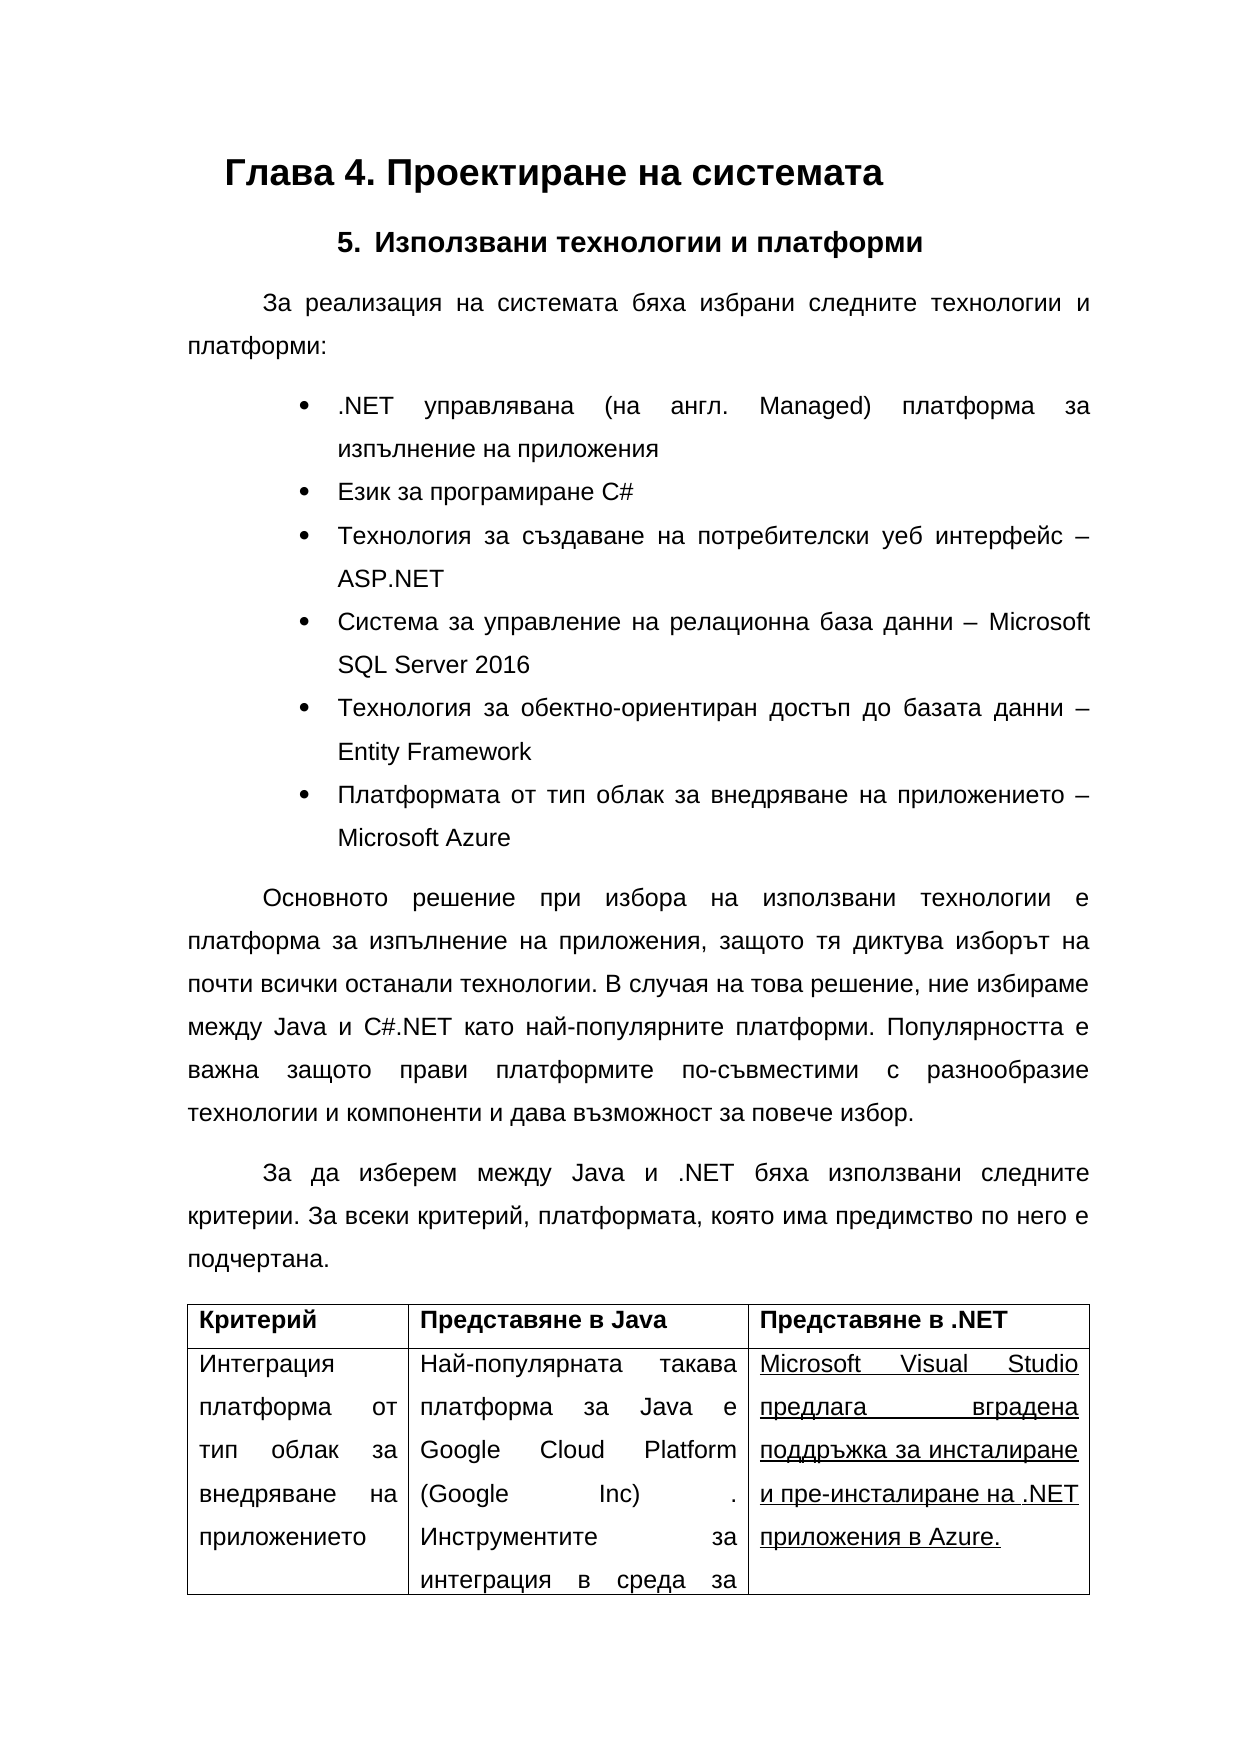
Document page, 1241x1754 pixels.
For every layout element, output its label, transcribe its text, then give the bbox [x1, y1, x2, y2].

table_cell Интеграция платформа от тип облак за внедряване на приложението [188, 1349, 408, 1594]
table_cell Microsoft Visual Studio предлага вградена поддръжка за инсталиране и пре-инсталиране на .NET приложения в Azure. [749, 1349, 1089, 1594]
table_header Представяне в .NET [749, 1305, 1089, 1348]
table_header Критерий [188, 1305, 408, 1348]
subtitle Глава 4. Проектиране на системата [224, 150, 1090, 193]
list Технология за обектно-ориентиран достъп до базата данни – Entity Framework [300, 693, 1090, 765]
text За реализация на системата бяха избрани следните технологии и платформи: [187, 288, 1090, 360]
text Основното решение при избора на използвани технологии е платформа за изпълнение на приложения, защото тя диктува изборът на почти всички останали технологии. В случая на това решение, ние избираме между Java и C#.NET като най-популярните платформи. Популярността е важна защото прави платформите по-съвместими с разнообразие технологии и компоненти и дава възможност за повече избор. [187, 883, 1090, 1127]
list .NET управлявана (на англ. Managed) платформа за изпълнение на приложения [300, 391, 1090, 463]
list Технология за създаване на потребителски уеб интерфейс – ASP.NET [300, 521, 1090, 593]
text За да изберем между Java и .NET бяха използвани следните критерии. За всеки критерий, платформата, която има предимство по него е подчертана. [187, 1158, 1090, 1273]
list Език за програмиране C# [300, 477, 1090, 506]
list Система за управление на релационна база данни – Microsoft SQL Server 2016 [300, 607, 1090, 679]
list Платформaта от тип облак за внедряване на приложението – Microsoft Azure [300, 780, 1090, 852]
table_header Представяне в Java [409, 1305, 748, 1348]
subtitle Използвани технологии и платформи [337, 224, 1090, 258]
